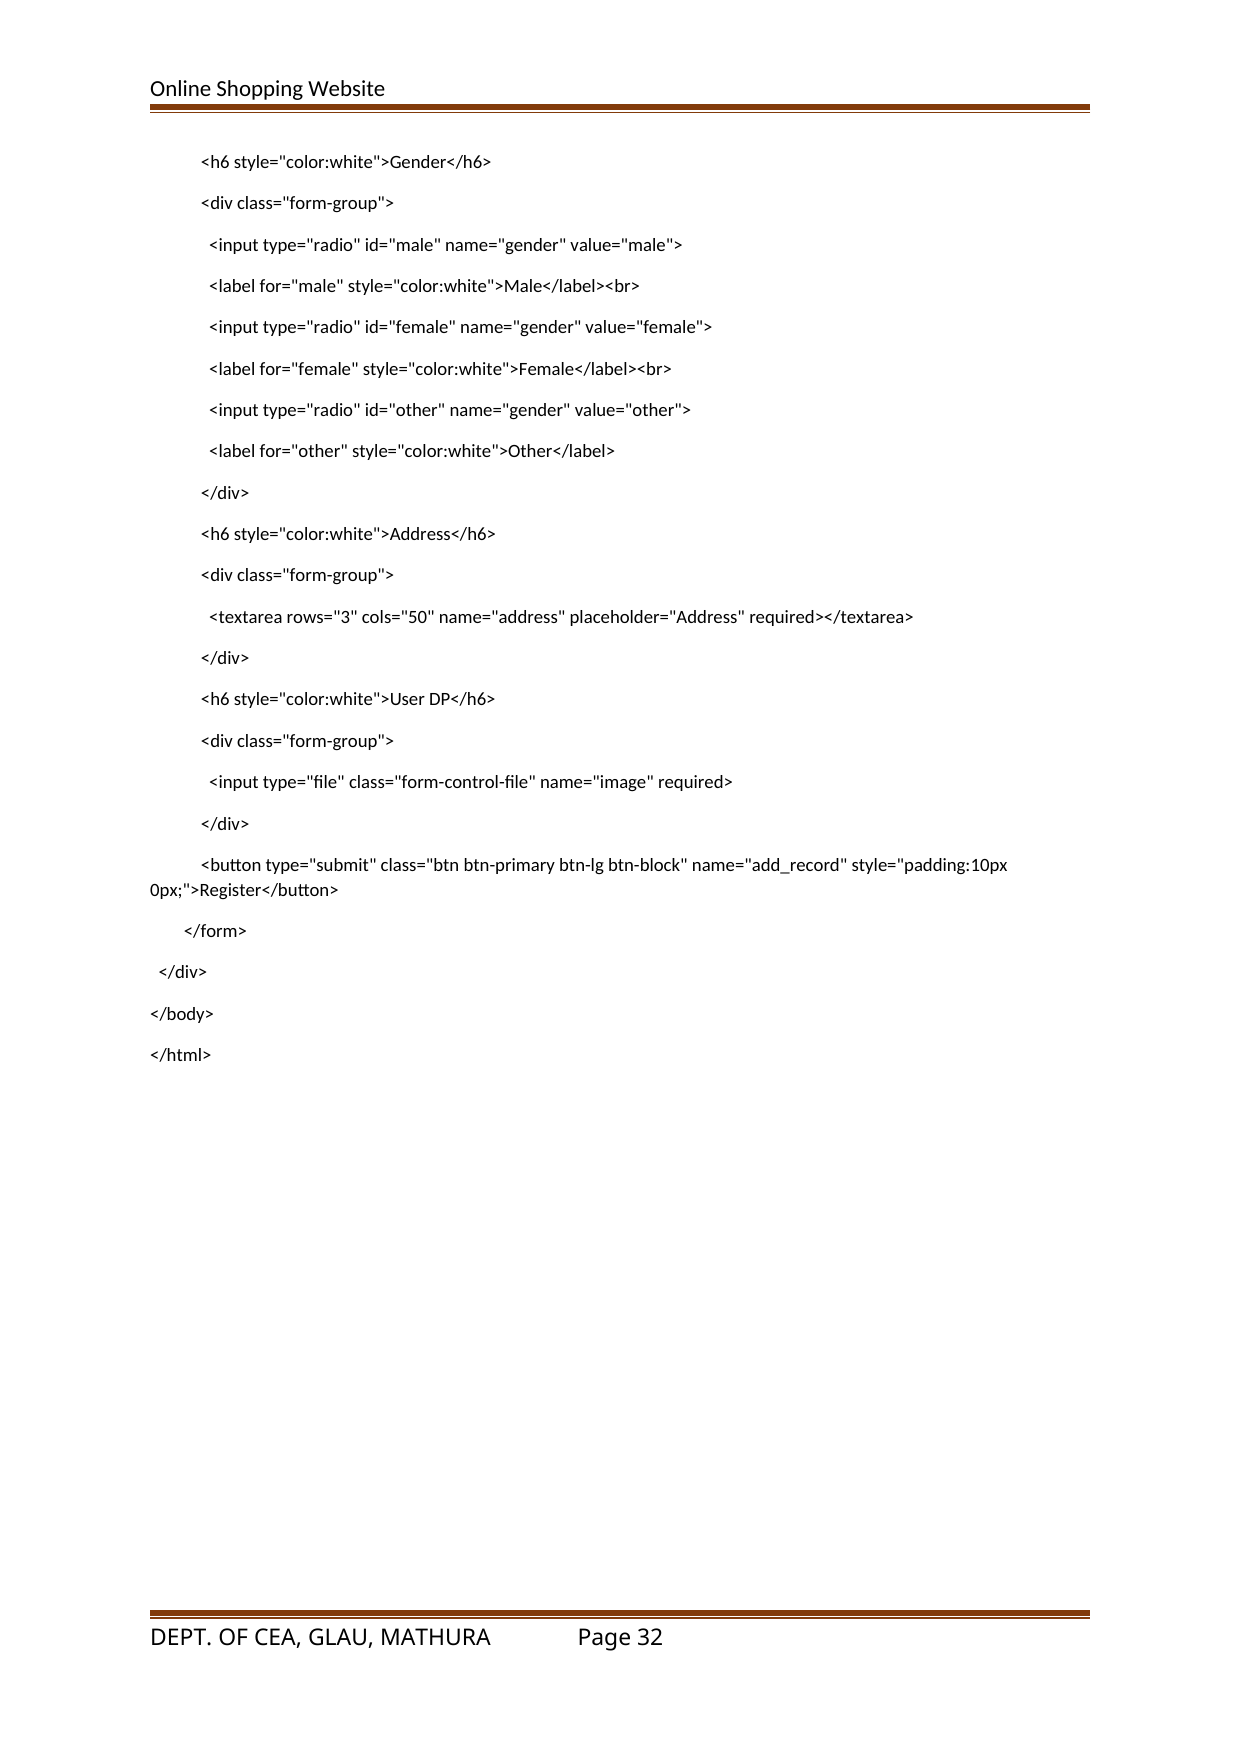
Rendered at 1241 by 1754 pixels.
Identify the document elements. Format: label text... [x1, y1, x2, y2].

text </div> [150, 812, 1090, 834]
text <h6 style="color:white">User DP</h6> [150, 688, 1090, 711]
text <input type="radio" id="other" name="gender" value="other"> [150, 398, 1090, 421]
text <div class="form-group"> [150, 563, 1090, 586]
text <input type="file" class="form-control-file" name="image" required> [150, 770, 1090, 793]
text <input type="radio" id="female" name="gender" value="female"> [150, 315, 1090, 338]
text </html> [150, 1043, 1090, 1066]
text <h6 style="color:white">Address</h6> [150, 522, 1090, 545]
text <div class="form-group"> [150, 191, 1090, 214]
text <textarea rows="3" cols="50" name="address" placeholder="Address" required></textarea> [150, 605, 1090, 628]
text </div> [150, 481, 1090, 504]
text </form> [150, 919, 1090, 942]
text </div> [150, 646, 1090, 669]
text <h6 style="color:white">Gender</h6> [150, 150, 1090, 173]
text <label for="other" style="color:white">Other</label> [150, 439, 1090, 462]
text <button type="submit" class="btn btn-primary btn-lg btn-block" name="add_record" style="padding:10px 0px;">Register</button> [150, 853, 1090, 901]
text <label for="male" style="color:white">Male</label><br> [150, 274, 1090, 297]
text </body> [150, 1002, 1090, 1025]
text </div> [150, 960, 1090, 983]
text <div class="form-group"> [150, 729, 1090, 752]
text <label for="female" style="color:white">Female</label><br> [150, 357, 1090, 380]
text <input type="radio" id="male" name="gender" value="male"> [150, 233, 1090, 256]
